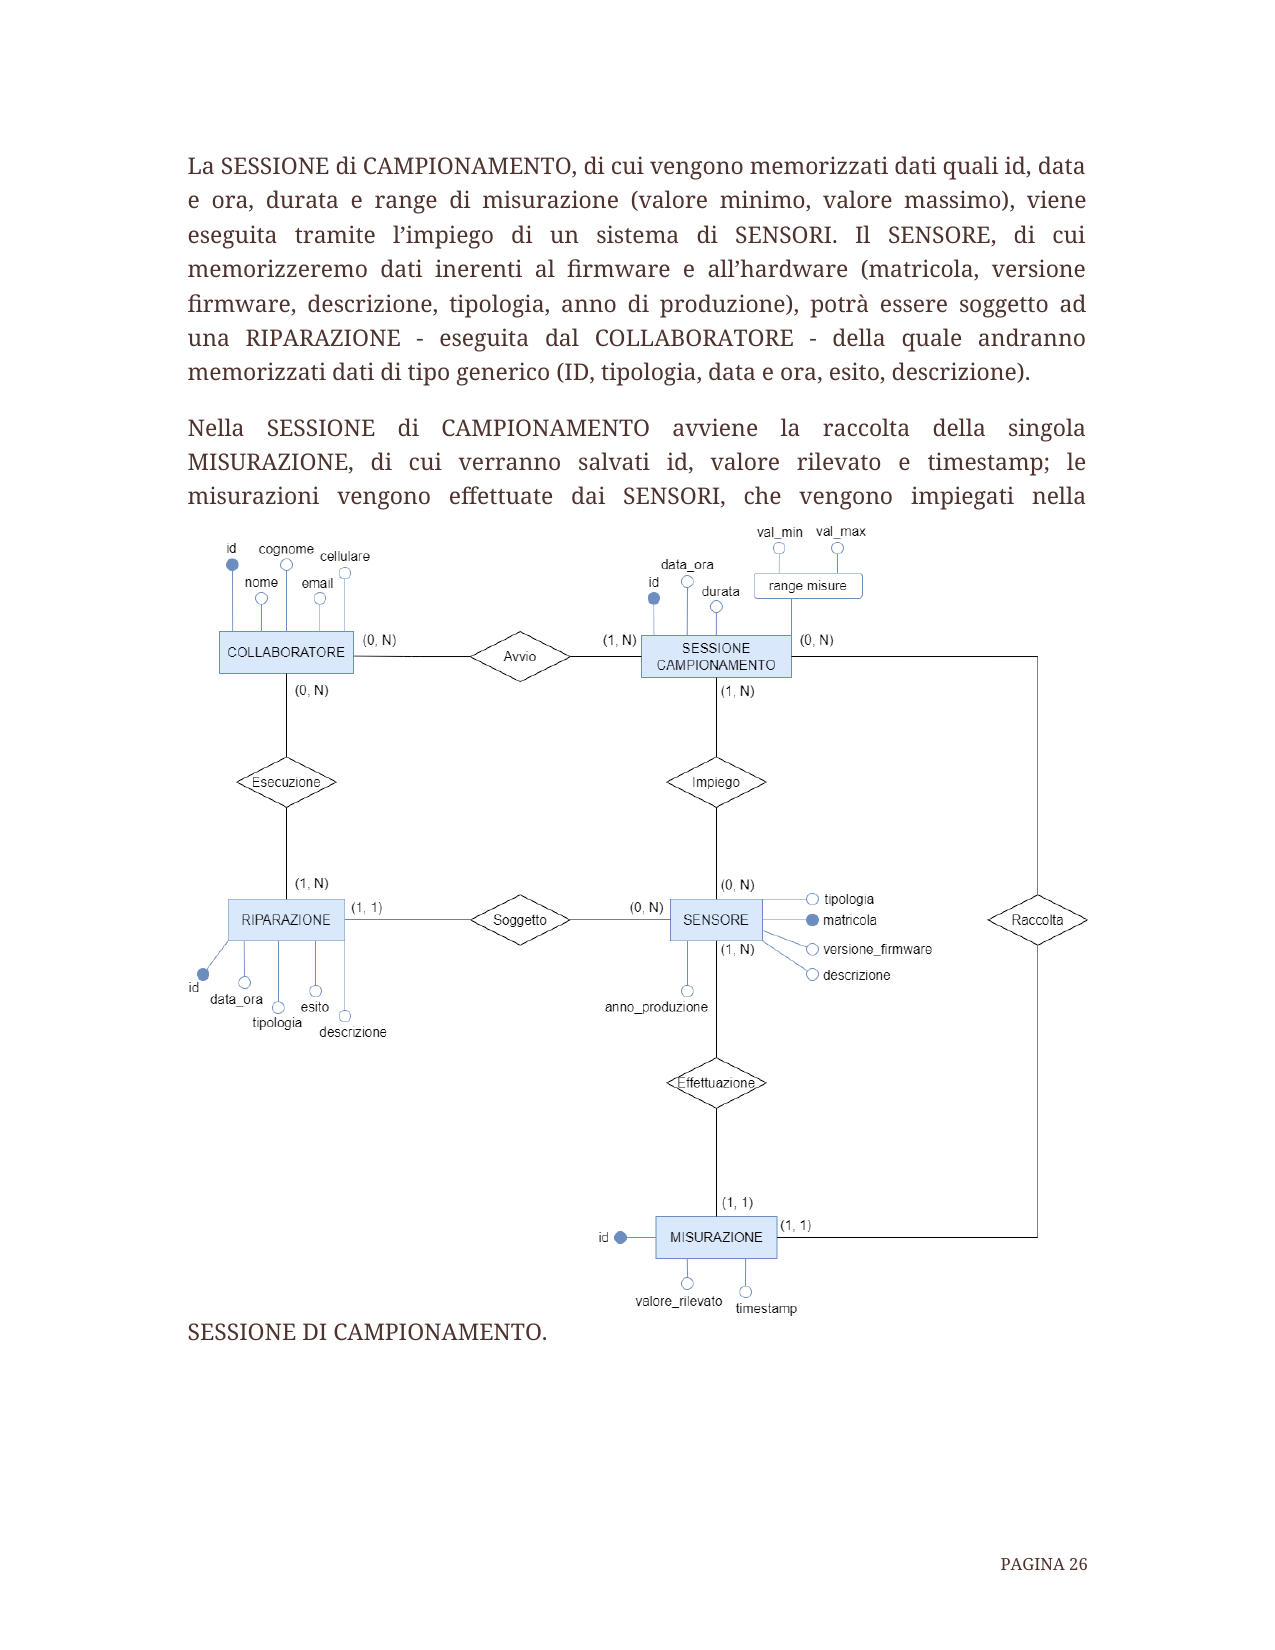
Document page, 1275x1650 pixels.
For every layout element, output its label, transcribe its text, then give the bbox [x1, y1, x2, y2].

picture [188, 523, 1088, 1317]
text La SESSIONE di CAMPIONAMENTO, di cui vengono memorizzati dati quali id, data e ora, durata e range di misurazione (valore minimo, valore massimo), viene eseguita tramite l’impiego di un sistema di SENSORI. Il SENSORE, di cui memorizzeremo dati inerenti al firmware e all’hardware (matricola, versione firmware, descrizione, tipologia, anno di produzione), potrà essere soggetto ad una RIPARAZIONE - eseguita dal COLLABORATORE - della quale andranno memorizzati dati di tipo generico (ID, tipologia, data e ora, esito, descrizione). [187, 150, 1087, 387]
